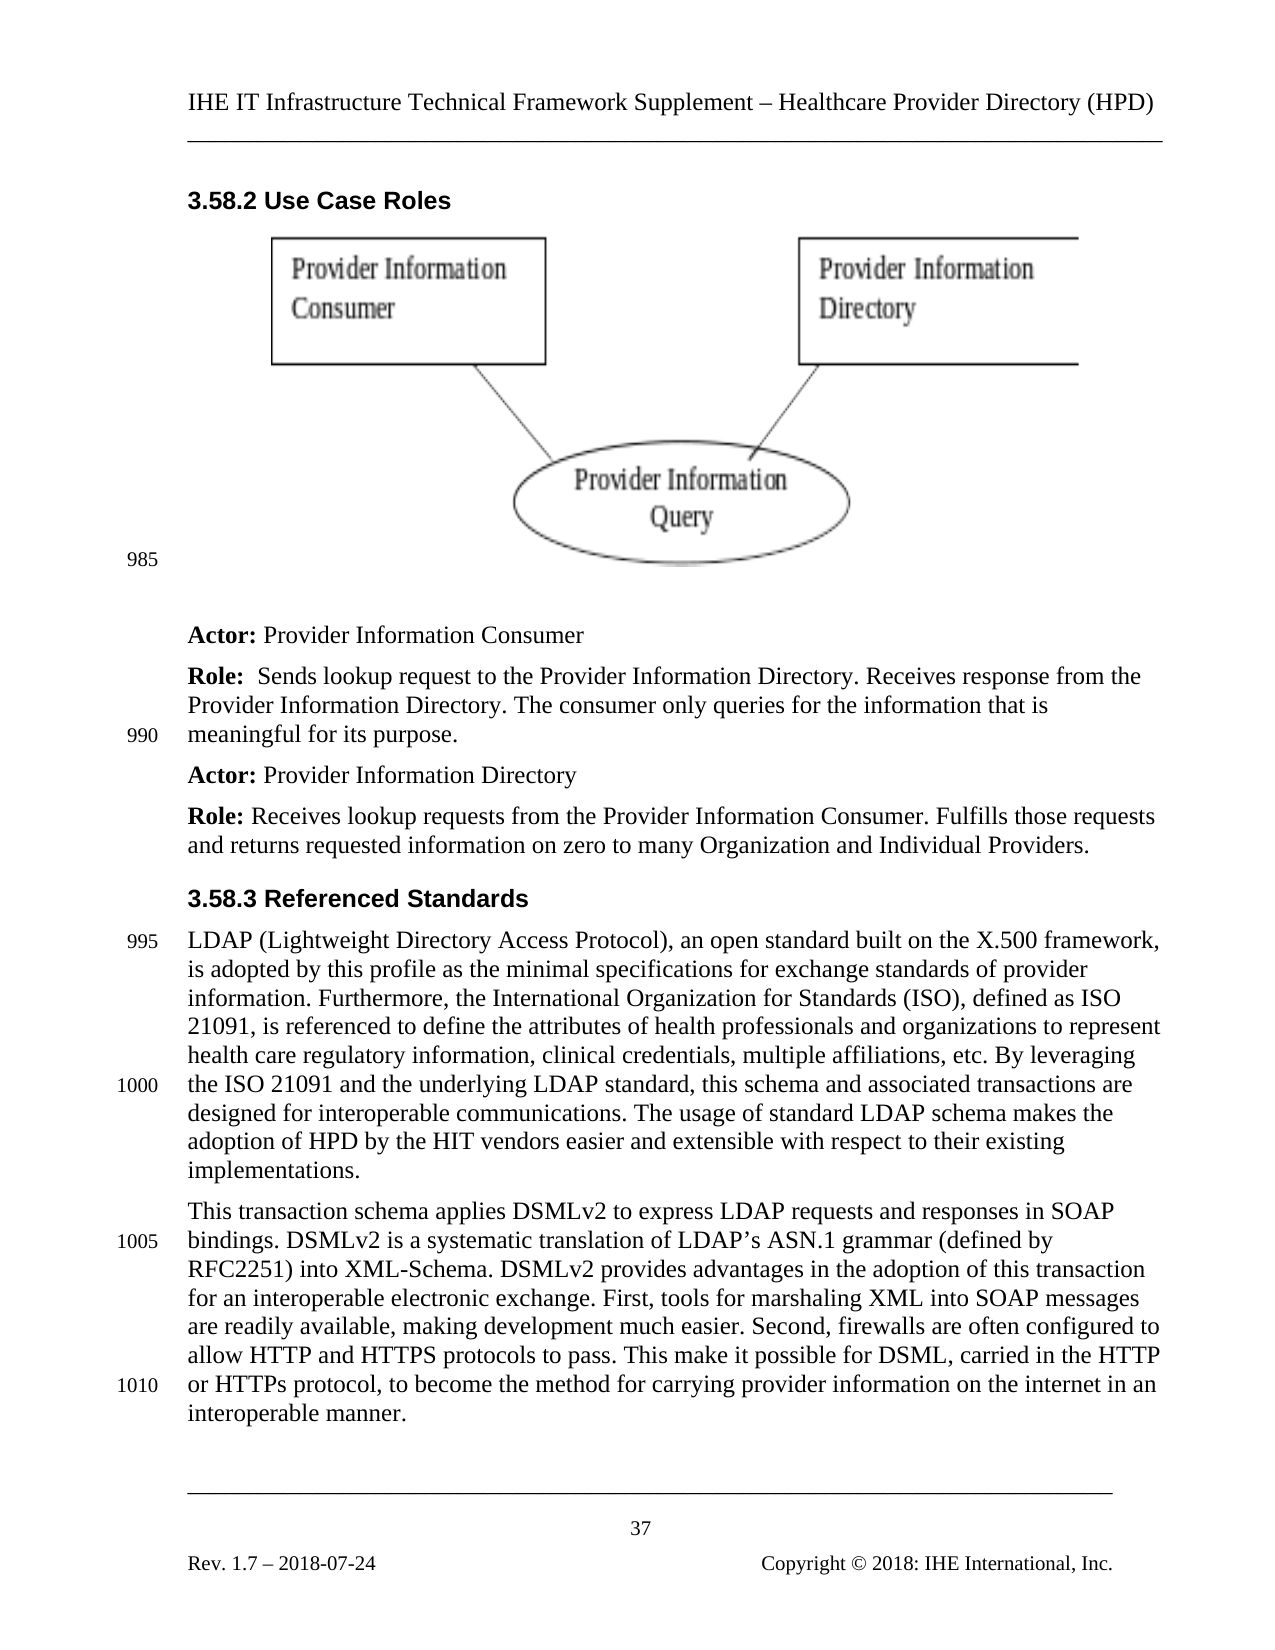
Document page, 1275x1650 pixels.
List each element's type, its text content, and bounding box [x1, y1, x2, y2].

text LDAP (Lightweight Directory Access Protocol), an open standard built on the X.500 framework, is adopted by this profile as the minimal specifications for exchange standards of provider information. Furthermore, the International Organization for Standards (ISO), defined as ISO 21091, is referenced to define the attributes of health professionals and organizations to represent health care regulatory information, clinical credentials, multiple affiliations, etc. By leveraging the ISO 21091 and the underlying LDAP standard, this schema and associated transactions are designed for interoperable communications. The usage of standard LDAP schema makes the adoption of HPD by the HIT vendors easier and extensible with respect to their existing implementations. [187, 925, 1162, 1184]
text Actor: Provider Information Consumer [187, 620, 1162, 649]
text Actor: Provider Information Directory [187, 760, 1162, 789]
subtitle 3.58.2 Use Case Roles [187, 186, 1162, 215]
text Role: Sends lookup request to the Provider Information Directory. Receives response from the Provider Information Directory. The consumer only queries for the information that is meaningful for its purpose. [187, 661, 1162, 748]
text Role: Receives lookup requests from the Provider Information Consumer. Fulfills those requests and returns requested information on zero to many Organization and Individual Providers. [187, 801, 1162, 859]
subtitle 3.58.3 Referenced Standards [187, 884, 1162, 913]
text This transaction schema applies DSMLv2 to express LDAP requests and responses in SOAP bindings. DSMLv2 is a systematic translation of LDAP’s ASN.1 grammar (defined by RFC2251) into XML-Schema. DSMLv2 provides advantages in the adoption of this transaction for an interoperable electronic exchange. First, tools for marshaling XML into SOAP messages are readily available, making development much easier. Second, firewalls are often configured to allow HTTP and HTTPS protocols to pass. This make it possible for DSML, carried in the HTTP or HTTPs protocol, to become the method for carrying provider information on the internet in an interoperable manner. [187, 1196, 1162, 1426]
